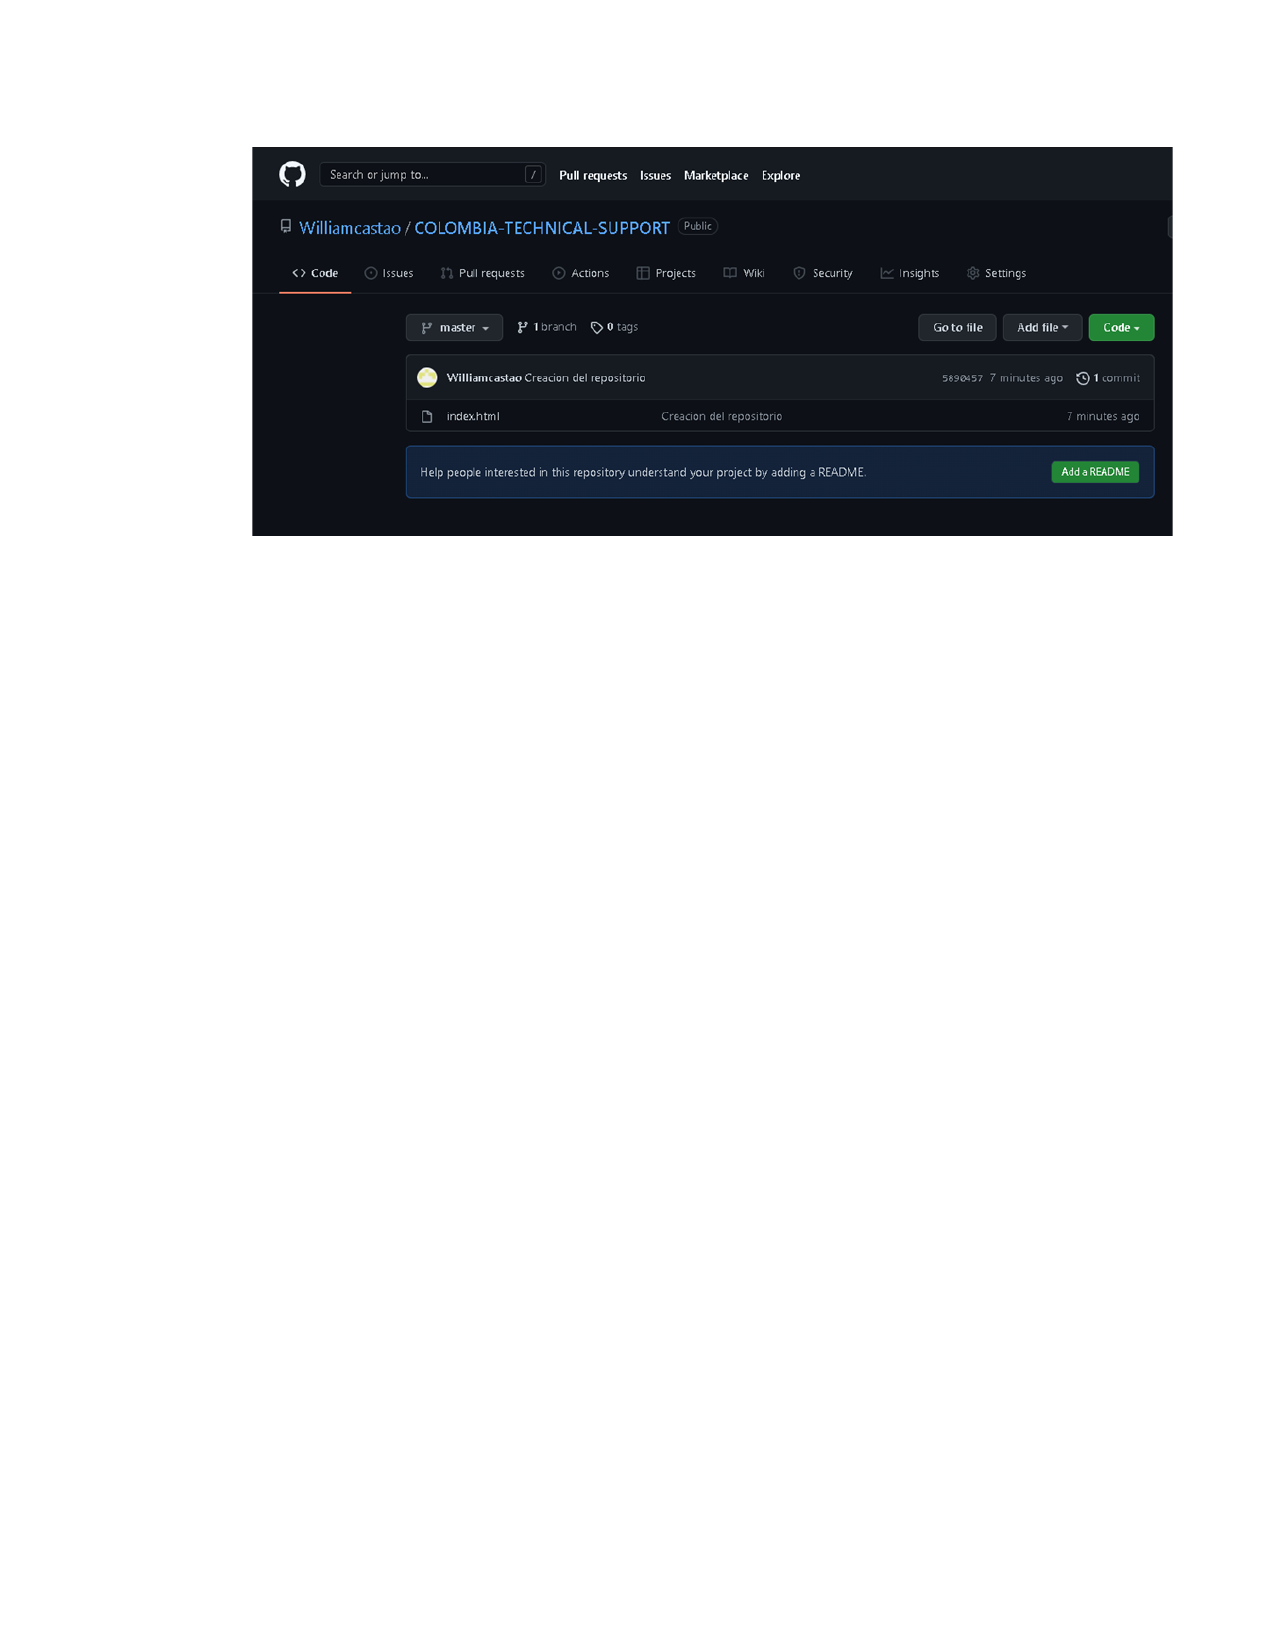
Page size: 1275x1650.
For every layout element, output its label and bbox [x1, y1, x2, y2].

picture [252, 147, 1173, 536]
